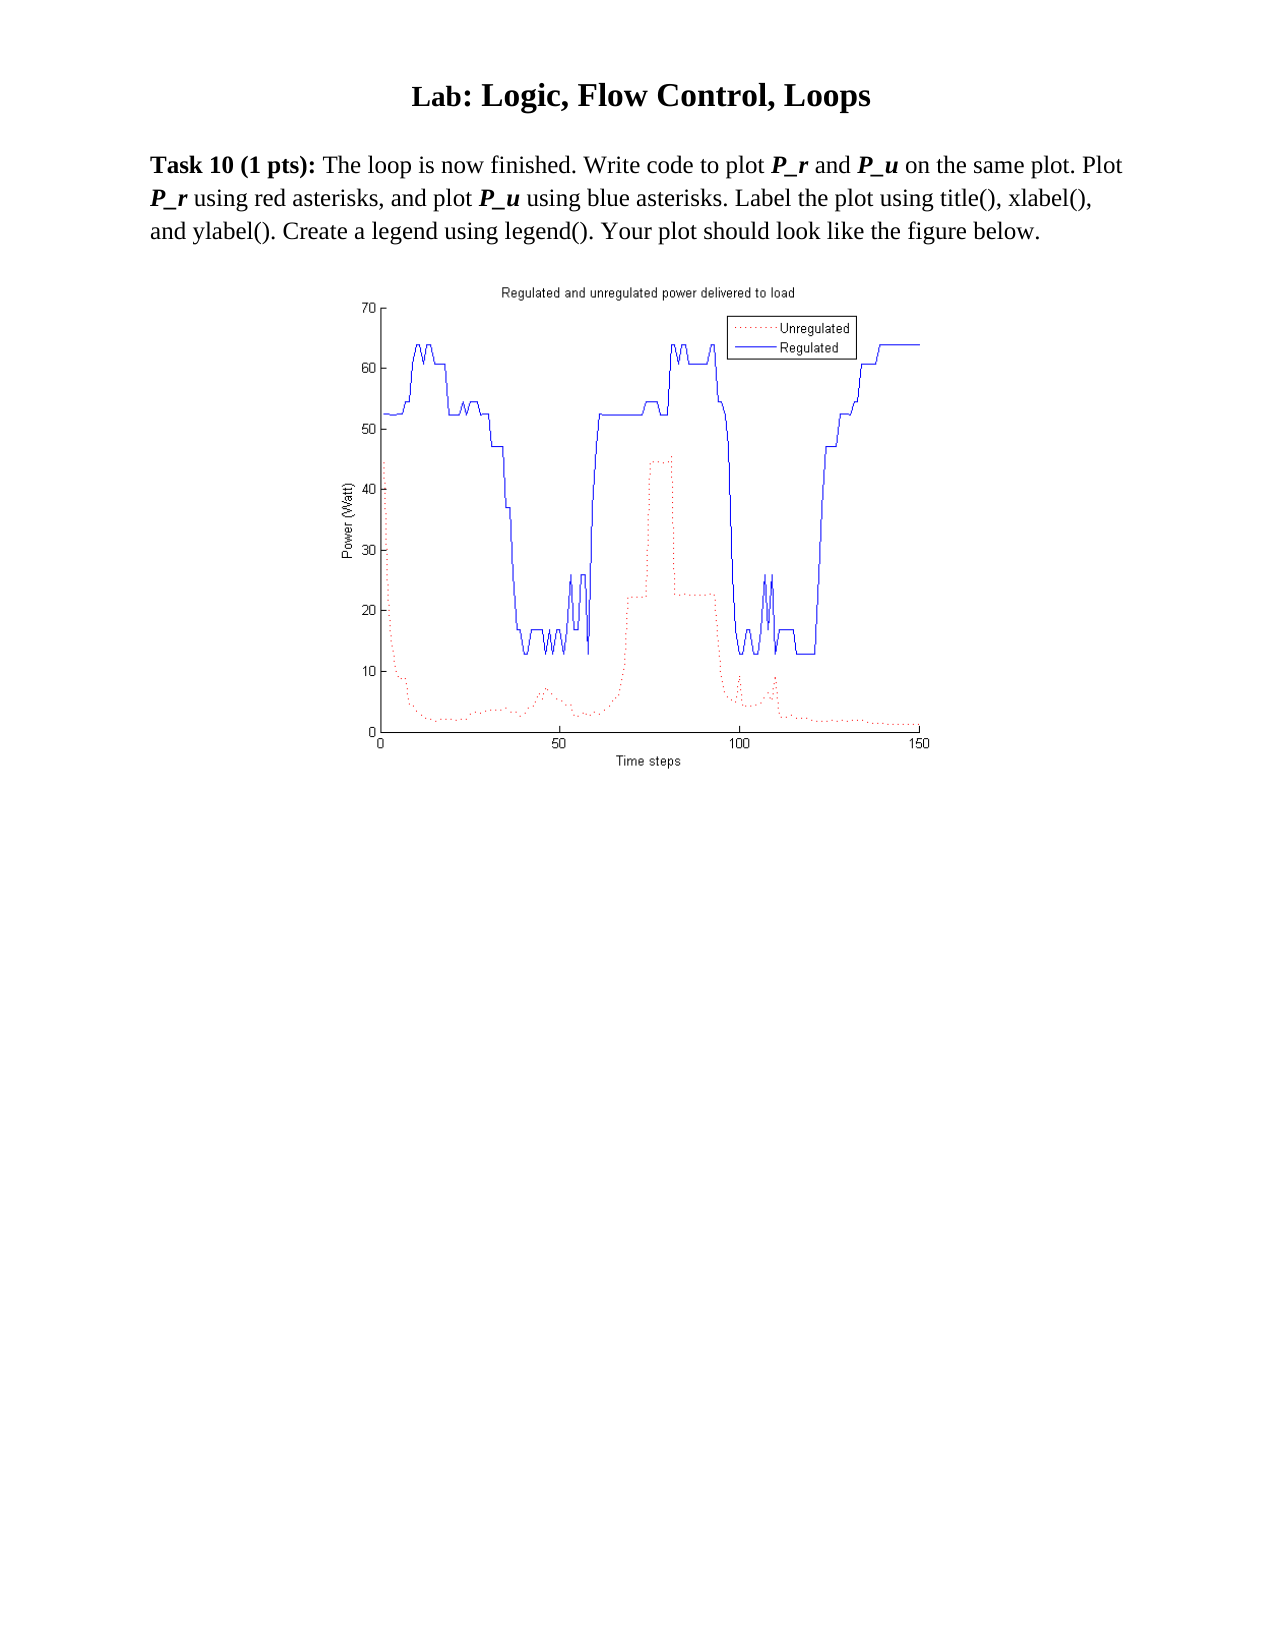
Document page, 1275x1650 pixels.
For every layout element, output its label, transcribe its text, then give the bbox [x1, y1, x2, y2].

text Task 10 (1 pts): The loop is now finished. Write code to plot P_r and P_u on the same plot. Plot P_r using red asterisks, and plot P_u using blue asterisks. Label the plot using title(), xlabel(), and ylabel(). Create a legend using legend(). Your plot should look like the figure below. [150, 150, 1125, 245]
picture [290, 270, 985, 789]
